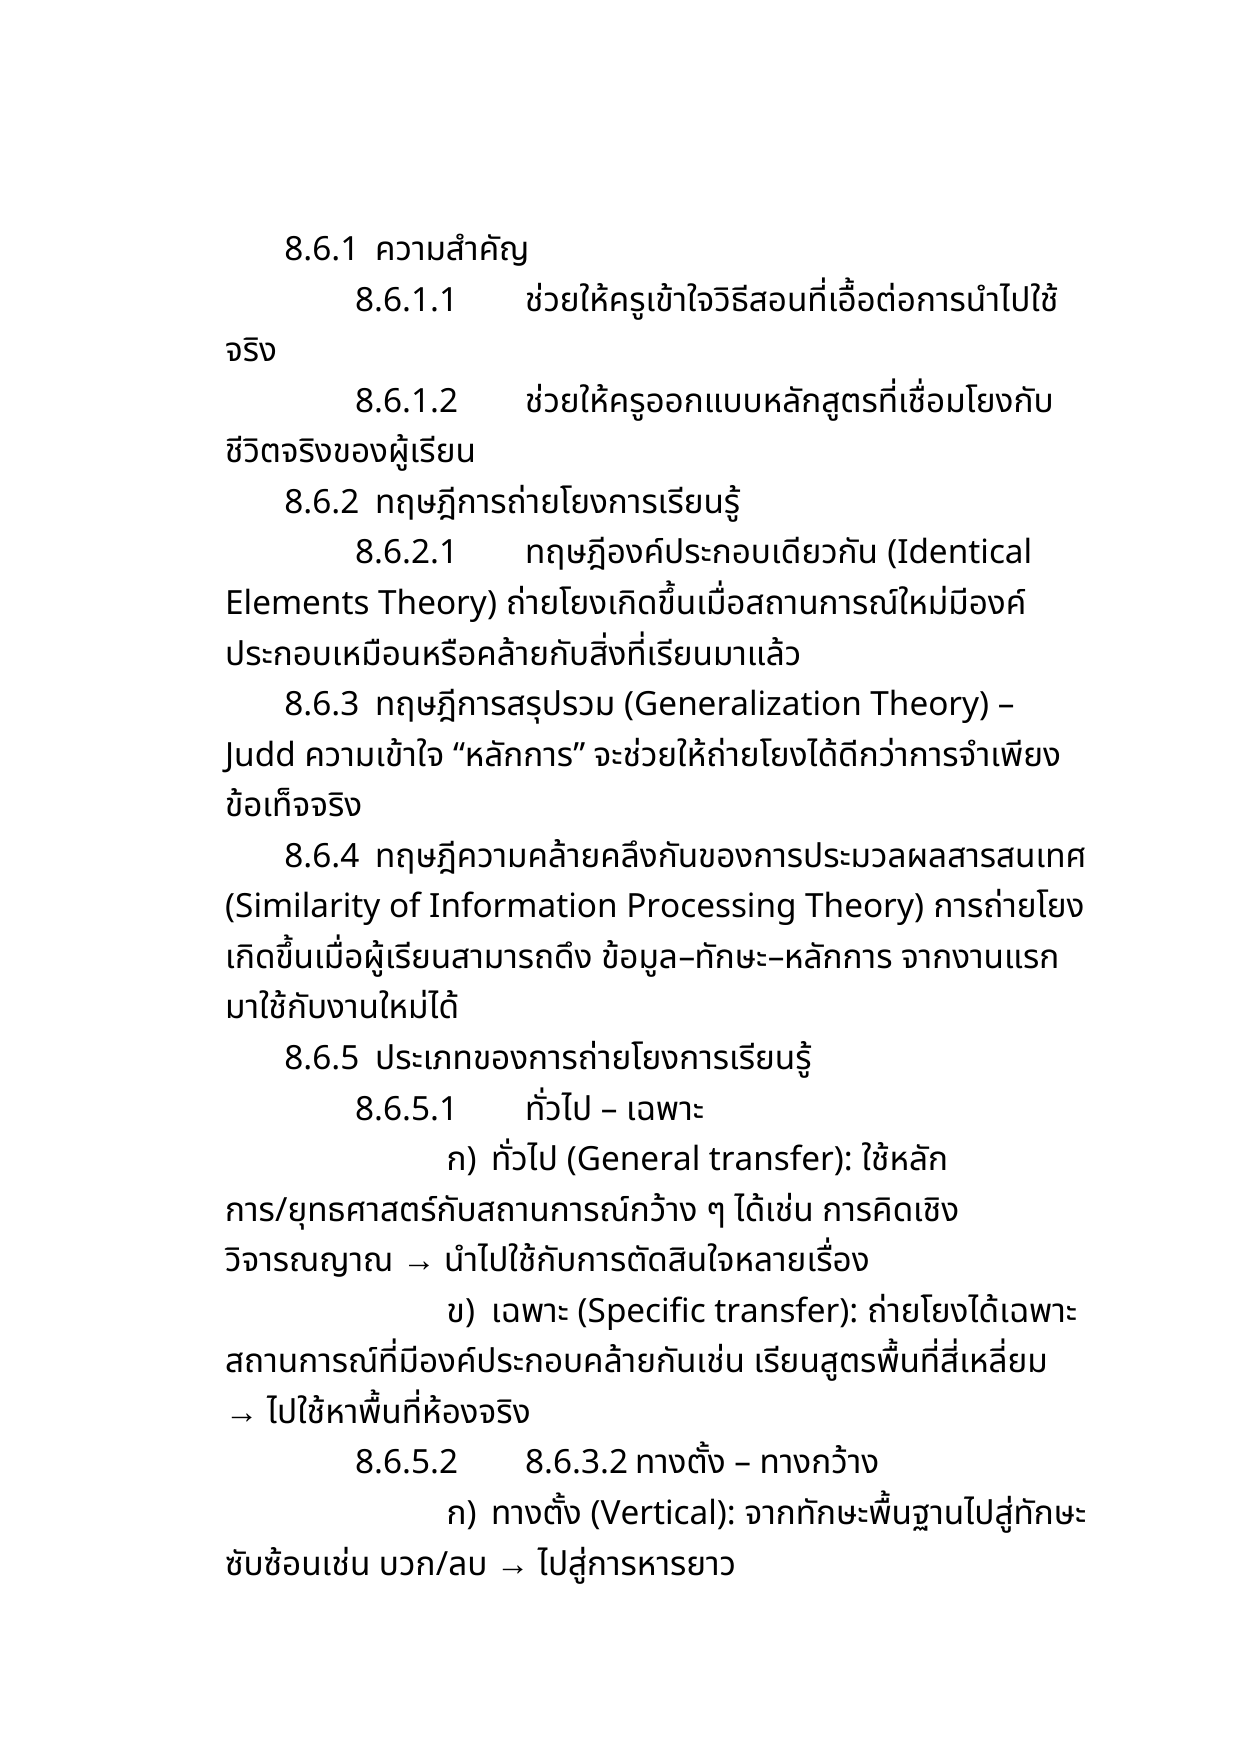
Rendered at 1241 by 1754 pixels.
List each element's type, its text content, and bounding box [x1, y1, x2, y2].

subtitle ช่วยให้ครูเข้าใจวิธีสอนที่เอื้อต่อการนำไปใช้จริง [225, 276, 1090, 377]
subtitle ทั่วไป (General transfer): ใช้หลักการ/ยุทธศาสตร์กับสถานการณ์กว้าง ๆ ได้เช่น การคิดเชิงวิจารณญาณ → นำไปใช้กับการตัดสินใจหลายเรื่อง [225, 1135, 1090, 1287]
subtitle ทฤษฎีการถ่ายโยงการเรียนรู้ [225, 478, 1090, 528]
subtitle ทฤษฎีองค์ประกอบเดียวกัน (Identical Elements Theory) ถ่ายโยงเกิดขึ้นเมื่อสถานการณ์ใหม่มีองค์ประกอบเหมือนหรือคล้ายกับสิ่งที่เรียนมาแล้ว [225, 528, 1090, 680]
subtitle ทางตั้ง (Vertical): จากทักษะพื้นฐานไปสู่ทักษะซับซ้อนเช่น บวก/ลบ → ไปสู่การหารยาว [225, 1489, 1090, 1590]
subtitle ช่วยให้ครูออกแบบหลักสูตรที่เชื่อมโยงกับชีวิตจริงของผู้เรียน [225, 377, 1090, 478]
subtitle ทฤษฎีความคล้ายคลึงกันของการประมวลผลสารสนเทศ (Similarity of Information Processing Theory) การถ่ายโยงเกิดขึ้นเมื่อผู้เรียนสามารถดึง ข้อมูล–ทักษะ–หลักการ จากงานแรกมาใช้กับงานใหม่ได้ [225, 832, 1090, 1034]
subtitle ทฤษฎีการสรุปรวม (Generalization Theory) – Judd ความเข้าใจ “หลักการ” จะช่วยให้ถ่ายโยงได้ดีกว่าการจำเพียงข้อเท็จจริง [225, 680, 1090, 832]
subtitle ทั่วไป – เฉพาะ [225, 1084, 1090, 1135]
subtitle ประเภทของการถ่ายโยงการเรียนรู้ [225, 1034, 1090, 1084]
subtitle เฉพาะ (Specific transfer): ถ่ายโยงได้เฉพาะสถานการณ์ที่มีองค์ประกอบคล้ายกันเช่น เรียนสูตรพื้นที่สี่เหลี่ยม → ไปใช้หาพื้นที่ห้องจริง [225, 1287, 1090, 1438]
subtitle ความสำคัญ [225, 225, 1090, 276]
subtitle 8.6.3.2ทางตั้ง – ทางกว้าง [225, 1438, 1090, 1489]
